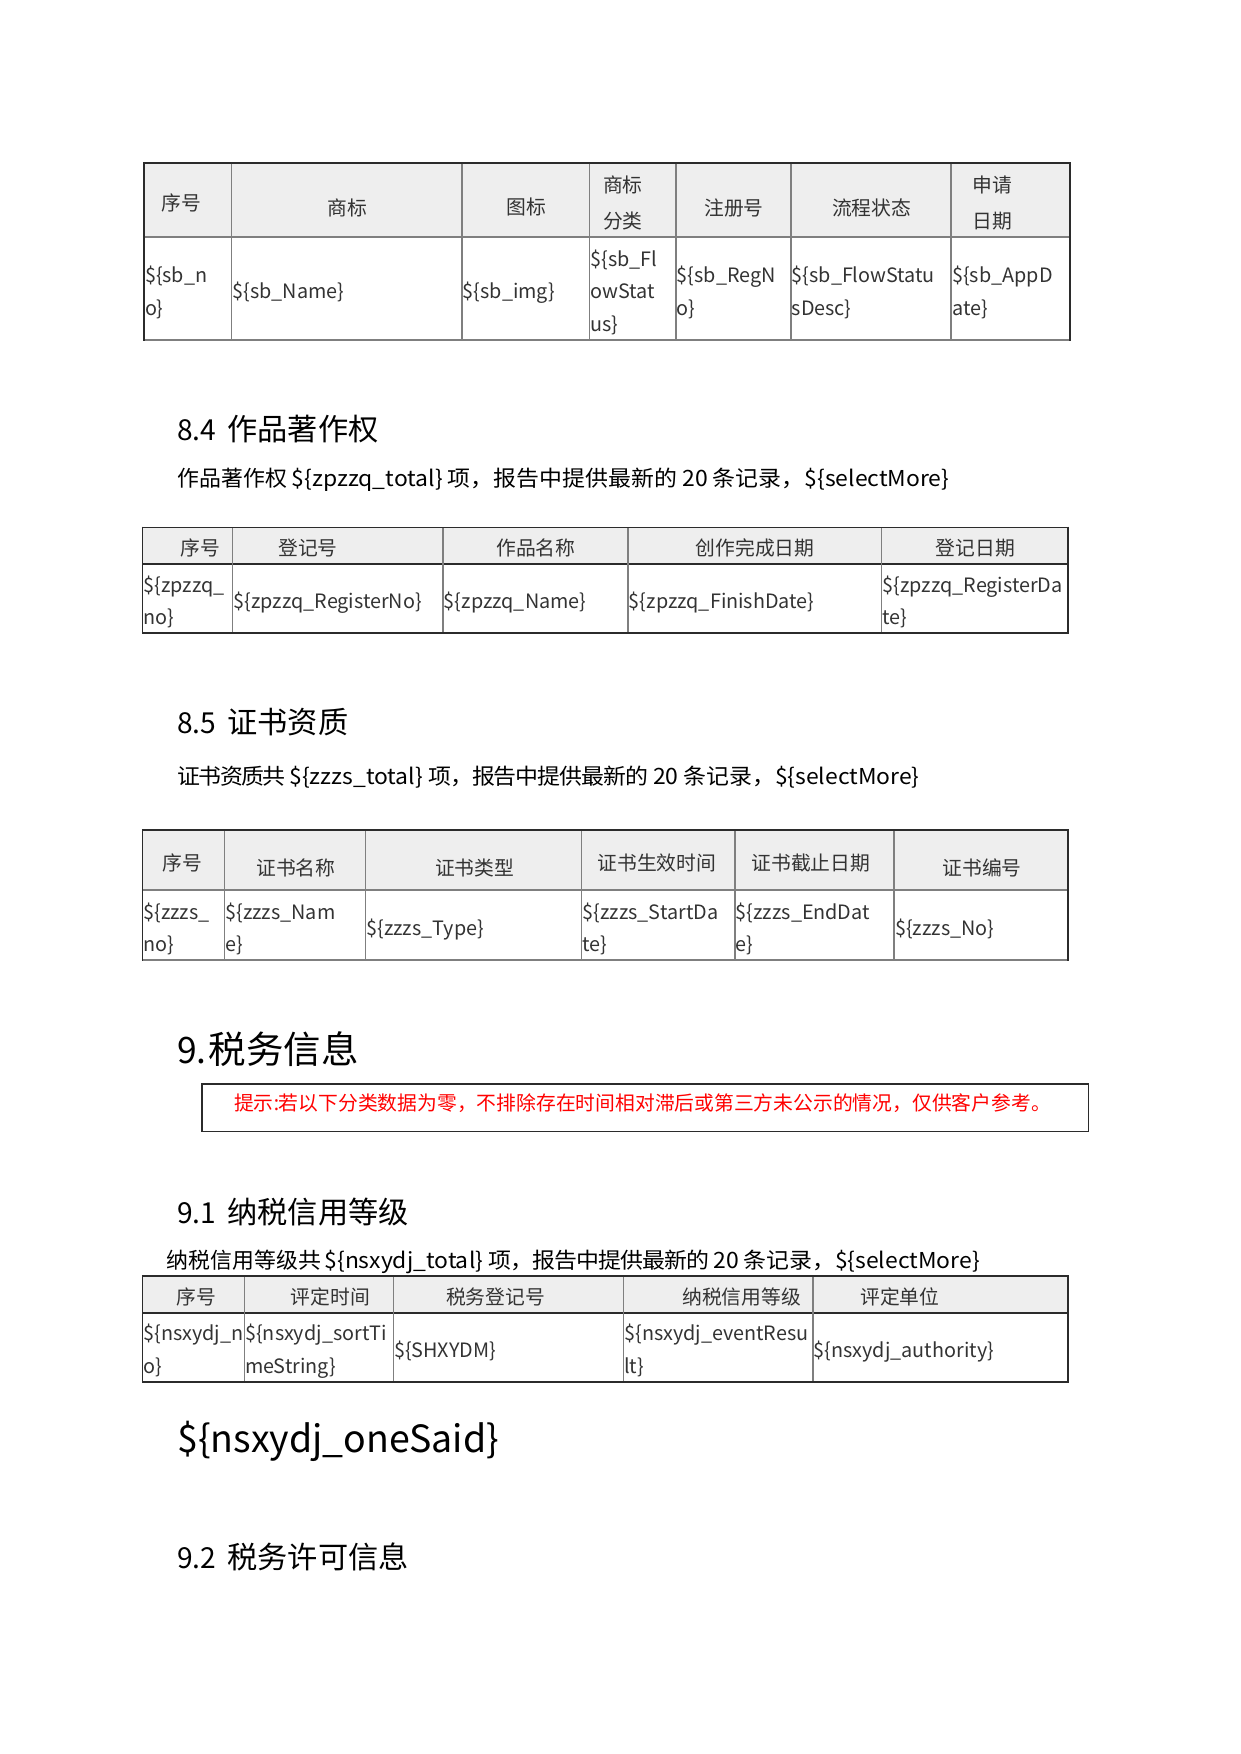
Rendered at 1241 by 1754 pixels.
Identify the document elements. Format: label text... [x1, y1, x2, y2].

table_header 纳税信用等级 [624, 1277, 812, 1312]
table_header 序号 [143, 528, 232, 563]
table_cell ${nsxydj_authority} [814, 1314, 1067, 1381]
table_header 证书生效时间 [582, 831, 734, 889]
table_cell ${sb_RegNo} [677, 238, 790, 339]
table_header 证书名称 [225, 831, 365, 889]
subtitle 纳税信用等级 [177, 1178, 1053, 1243]
table_cell ${sb_Name} [232, 238, 461, 339]
text 证书资质共 ${zzzs_total} 项，报告中提供最新的 20 条记录，${selectMore} [177, 758, 1029, 791]
table_cell ${SHXYDM} [394, 1314, 623, 1381]
subtitle 税务许可信息 [177, 1523, 1053, 1588]
table_cell ${zzzs_No} [895, 891, 1067, 959]
table_header 评定单位 [814, 1277, 1067, 1312]
table_cell ${zpzzq_RegisterDate} [882, 565, 1067, 632]
table_header 税务登记号 [394, 1277, 623, 1312]
table_cell ${zzzs_Name} [225, 891, 365, 959]
table_header 登记日期 [882, 528, 1067, 563]
table_header 序号 [145, 164, 231, 236]
table_cell ${nsxydj_sortTimeString} [245, 1314, 393, 1381]
table_cell ${sb_FlowStatusDesc} [792, 238, 950, 339]
table_cell ${zzzs_Type} [366, 891, 581, 959]
table_header 作品名称 [444, 528, 627, 563]
table_cell ${nsxydj_eventResult} [624, 1314, 812, 1381]
table_header 证书截止日期 [736, 831, 893, 889]
subtitle 作品著作权 [177, 394, 1053, 459]
text 作品著作权 ${zpzzq_total} 项，报告中提供最新的 20 条记录，${selectMore} [177, 460, 1053, 493]
list ${nsxydj_oneSaid} [177, 1404, 1053, 1469]
table_header 登记号 [233, 528, 442, 563]
table_header 流程状态 [792, 164, 950, 236]
table_header 评定时间 [245, 1277, 393, 1312]
table_cell ${zpzzq_RegisterNo} [233, 565, 442, 632]
table_cell ${zzzs_no} [143, 891, 224, 959]
table_header 商标 [232, 164, 461, 236]
subtitle 税务信息 [177, 1015, 1053, 1080]
table_cell ${nsxydj_no} [143, 1314, 244, 1381]
text 纳税信用等级共 ${nsxydj_total} 项，报告中提供最新的 20 条记录，${selectMore} [167, 1243, 1053, 1275]
table_cell ${sb_img} [463, 238, 589, 339]
table_header 序号 [143, 1277, 244, 1312]
table_cell ${zpzzq_Name} [444, 565, 627, 632]
table_cell ${sb_AppDate} [952, 238, 1069, 339]
table_header 申请 日期 [952, 164, 1069, 236]
table_cell ${zpzzq_FinishDate} [629, 565, 881, 632]
table_cell ${sb_no} [145, 238, 231, 339]
table_cell ${zpzzq_no} [143, 565, 232, 632]
table_cell ${zzzs_EndDate} [736, 891, 893, 959]
table_header 序号 [143, 831, 224, 889]
table_header 注册号 [677, 164, 790, 236]
table_header 证书编号 [895, 831, 1067, 889]
table_cell ${zzzs_StartDate} [582, 891, 734, 959]
table_header 证书类型 [366, 831, 581, 889]
table_header 商标 分类 [590, 164, 675, 236]
table_header 创作完成日期 [629, 528, 881, 563]
table_header 图标 [463, 164, 589, 236]
table_cell ${sb_FlowStatus} [590, 238, 675, 339]
subtitle 证书资质 [177, 687, 1053, 752]
